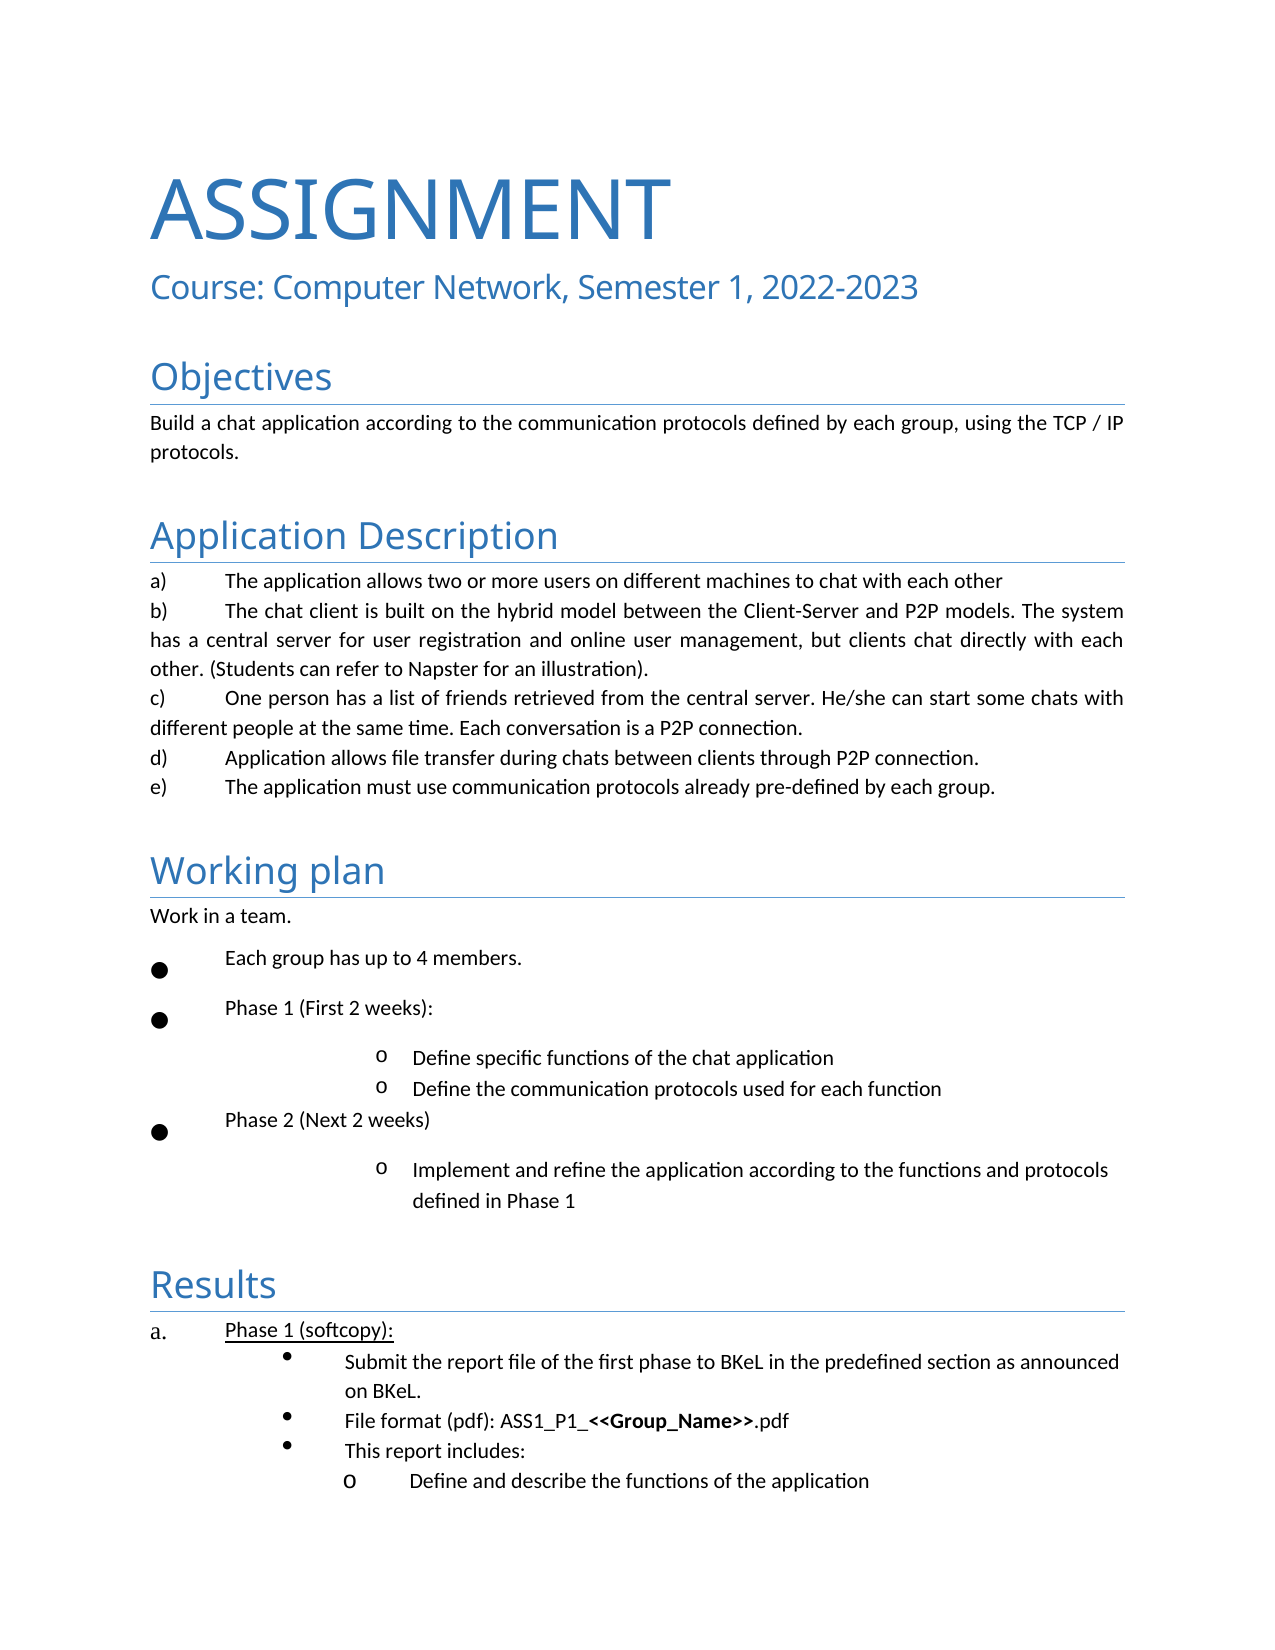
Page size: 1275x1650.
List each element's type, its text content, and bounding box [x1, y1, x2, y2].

subtitle Application Description [150, 509, 1125, 562]
list Define the communication protocols used for each function [375, 1075, 1125, 1103]
subtitle Results [150, 1258, 1125, 1311]
list Application allows file transfer during chats between clients through P2P connection. [150, 744, 1125, 770]
list The application must use communication protocols already pre-defined by each group. [150, 773, 1125, 800]
list Implement and refine the application according to the functions and protocols defined in Phase 1 [375, 1157, 1125, 1214]
list Phase 2 (Next 2 weeks) [150, 1107, 1125, 1151]
title Course: Computer Network, Semester 1, 2022-2023 [150, 263, 1125, 309]
title ASSIGNMENT [150, 150, 1125, 263]
subtitle Objectives [150, 351, 1125, 404]
list The application allows two or more users on different machines to chat with each other [150, 567, 1125, 594]
list This report includes: [283, 1437, 1125, 1464]
list One person has a list of friends retrieved from the central server. He/she can start some chats with different people at the same time. Each conversation is a P2P connection. [150, 684, 1125, 740]
list Submit the report file of the first phase to BKeL in the predefined section as announced on BKeL. [283, 1348, 1125, 1404]
list The chat client is built on the hybrid model between the Client-Server and P2P models. The system has a central server for user registration and online user management, but clients chat directly with each other. (Students can refer to Napster for an illustration). [150, 597, 1125, 682]
list Define specific functions of the chat application [375, 1044, 1125, 1072]
text Work in a team. [150, 902, 1125, 929]
list File format (pdf): ASS1_P1_<<Group_Name>>.pdf [283, 1408, 1125, 1434]
list Each group has up to 4 members. [150, 944, 1125, 989]
text Build a chat application according to the communication protocols defined by each group, using the TCP / IP protocols. [150, 409, 1125, 465]
list Phase 1 (First 2 weeks): [150, 994, 1125, 1039]
list Phase 1 (softcopy): [150, 1316, 1125, 1345]
subtitle Working plan [150, 844, 1125, 897]
list Define and describe the functions of the application [342, 1467, 1125, 1496]
